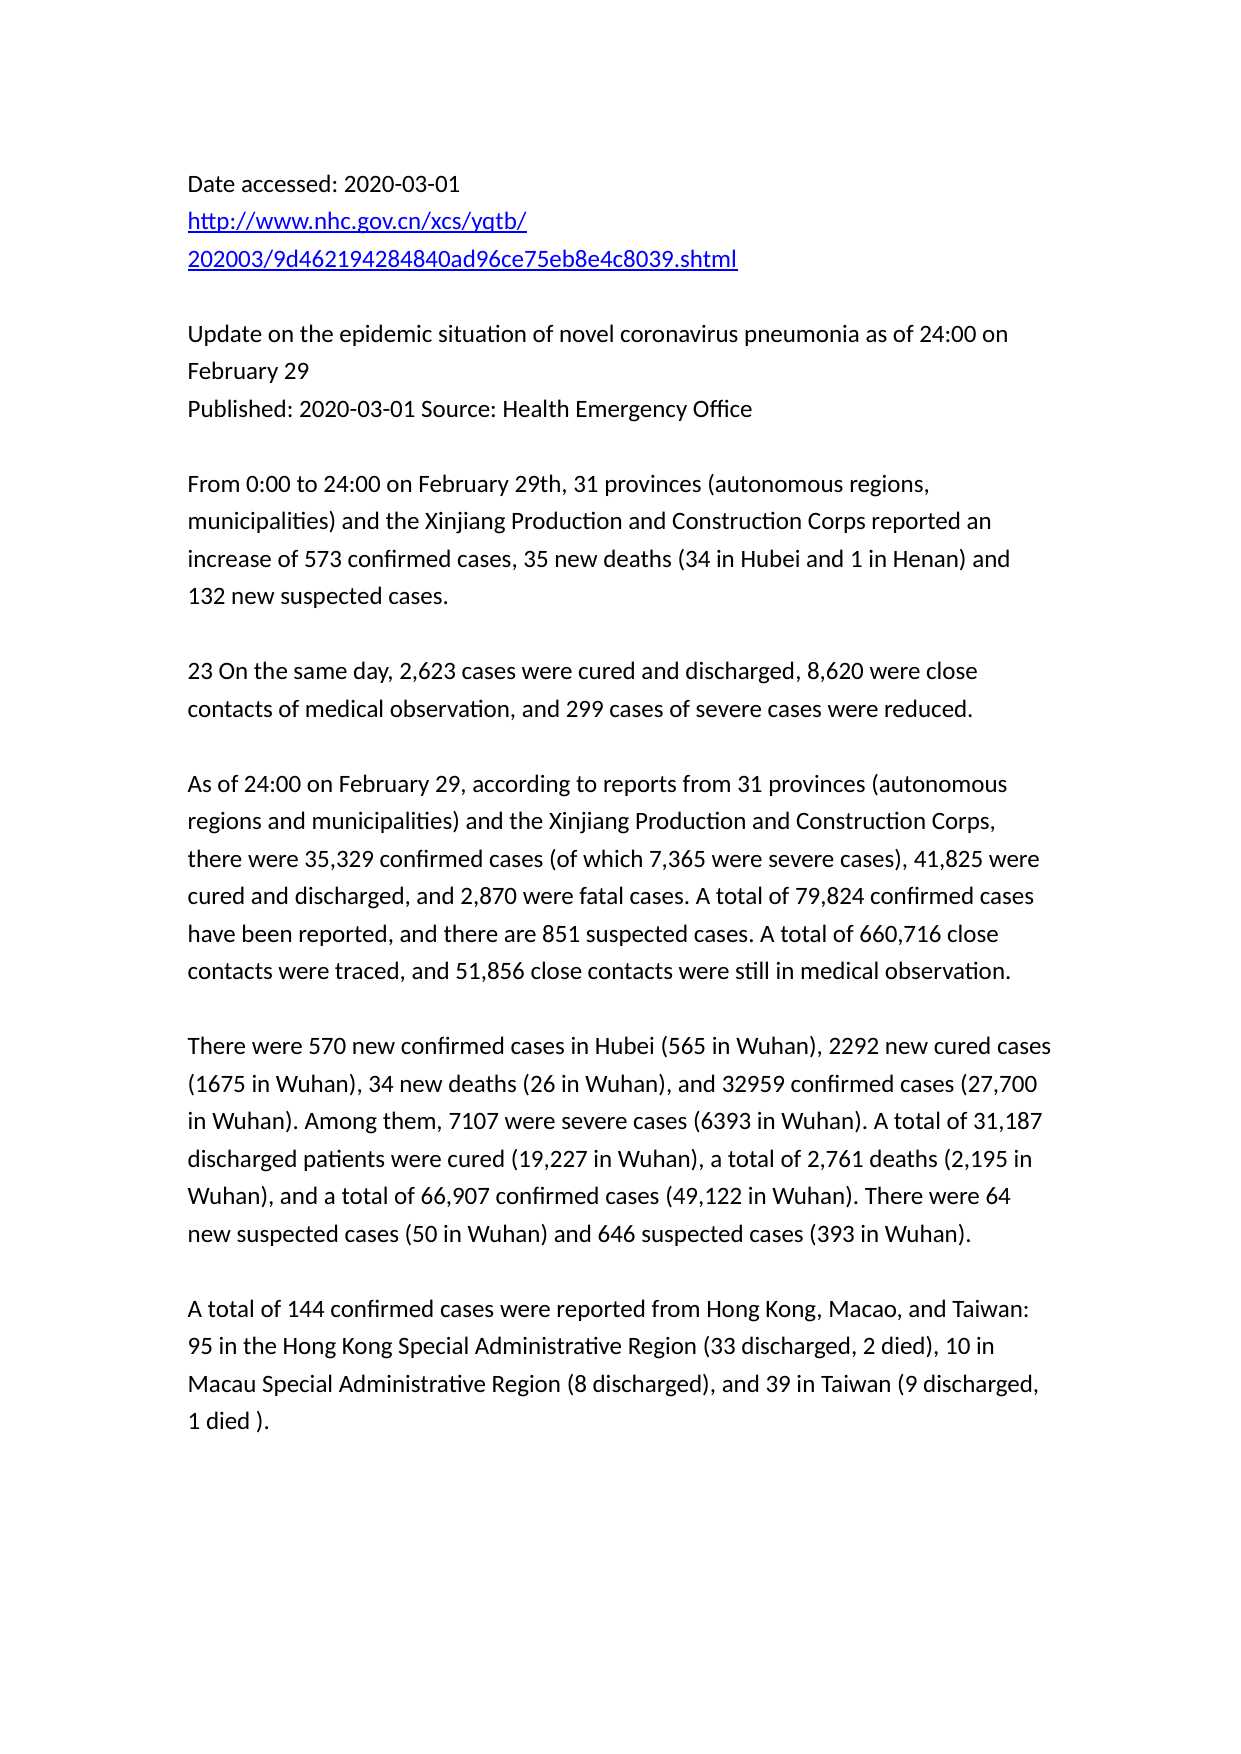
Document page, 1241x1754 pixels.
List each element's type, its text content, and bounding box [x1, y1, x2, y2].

text 23 On the same day, 2,623 cases were cured and discharged, 8,620 were close contacts of medical observation, and 299 cases of severe cases were reduced. [187, 652, 1053, 727]
text A total of 144 confirmed cases were reported from Hong Kong, Macao, and Taiwan: 95 in the Hong Kong Special Administrative Region (33 discharged, 2 died), 10 in Macau Special Administrative Region (8 discharged), and 39 in Taiwan (9 discharged, 1 died ). [187, 1289, 1053, 1439]
text There were 570 new confirmed cases in Hubei (565 in Wuhan), 2292 new cured cases (1675 in Wuhan), 34 new deaths (26 in Wuhan), and 32959 confirmed cases (27,700 in Wuhan). Among them, 7107 were severe cases (6393 in Wuhan). A total of 31,187 discharged patients were cured (19,227 in Wuhan), a total of 2,761 deaths (2,195 in Wuhan), and a total of 66,907 confirmed cases (49,122 in Wuhan). There were 64 new suspected cases (50 in Wuhan) and 646 suspected cases (393 in Wuhan). [187, 1027, 1053, 1252]
text http://www.nhc.gov.cn/xcs/yqtb/202003/9d462194284840ad96ce75eb8e4c8039.shtml [187, 202, 1053, 277]
text As of 24:00 on February 29, according to reports from 31 provinces (autonomous regions and municipalities) and the Xinjiang Production and Construction Corps, there were 35,329 confirmed cases (of which 7,365 were severe cases), 41,825 were cured and discharged, and 2,870 were fatal cases. A total of 79,824 confirmed cases have been reported, and there are 851 suspected cases. A total of 660,716 close contacts were traced, and 51,856 close contacts were still in medical observation. [187, 764, 1053, 989]
text Date accessed: 2020-03-01 [187, 164, 1053, 202]
text Published: 2020-03-01 Source: Health Emergency Office [187, 389, 1053, 427]
text Update on the epidemic situation of novel coronavirus pneumonia as of 24:00 on February 29 [187, 314, 1053, 389]
text From 0:00 to 24:00 on February 29th, 31 provinces (autonomous regions, municipalities) and the Xinjiang Production and Construction Corps reported an increase of 573 confirmed cases, 35 new deaths (34 in Hubei and 1 in Henan) and 132 new suspected cases. [187, 464, 1053, 614]
